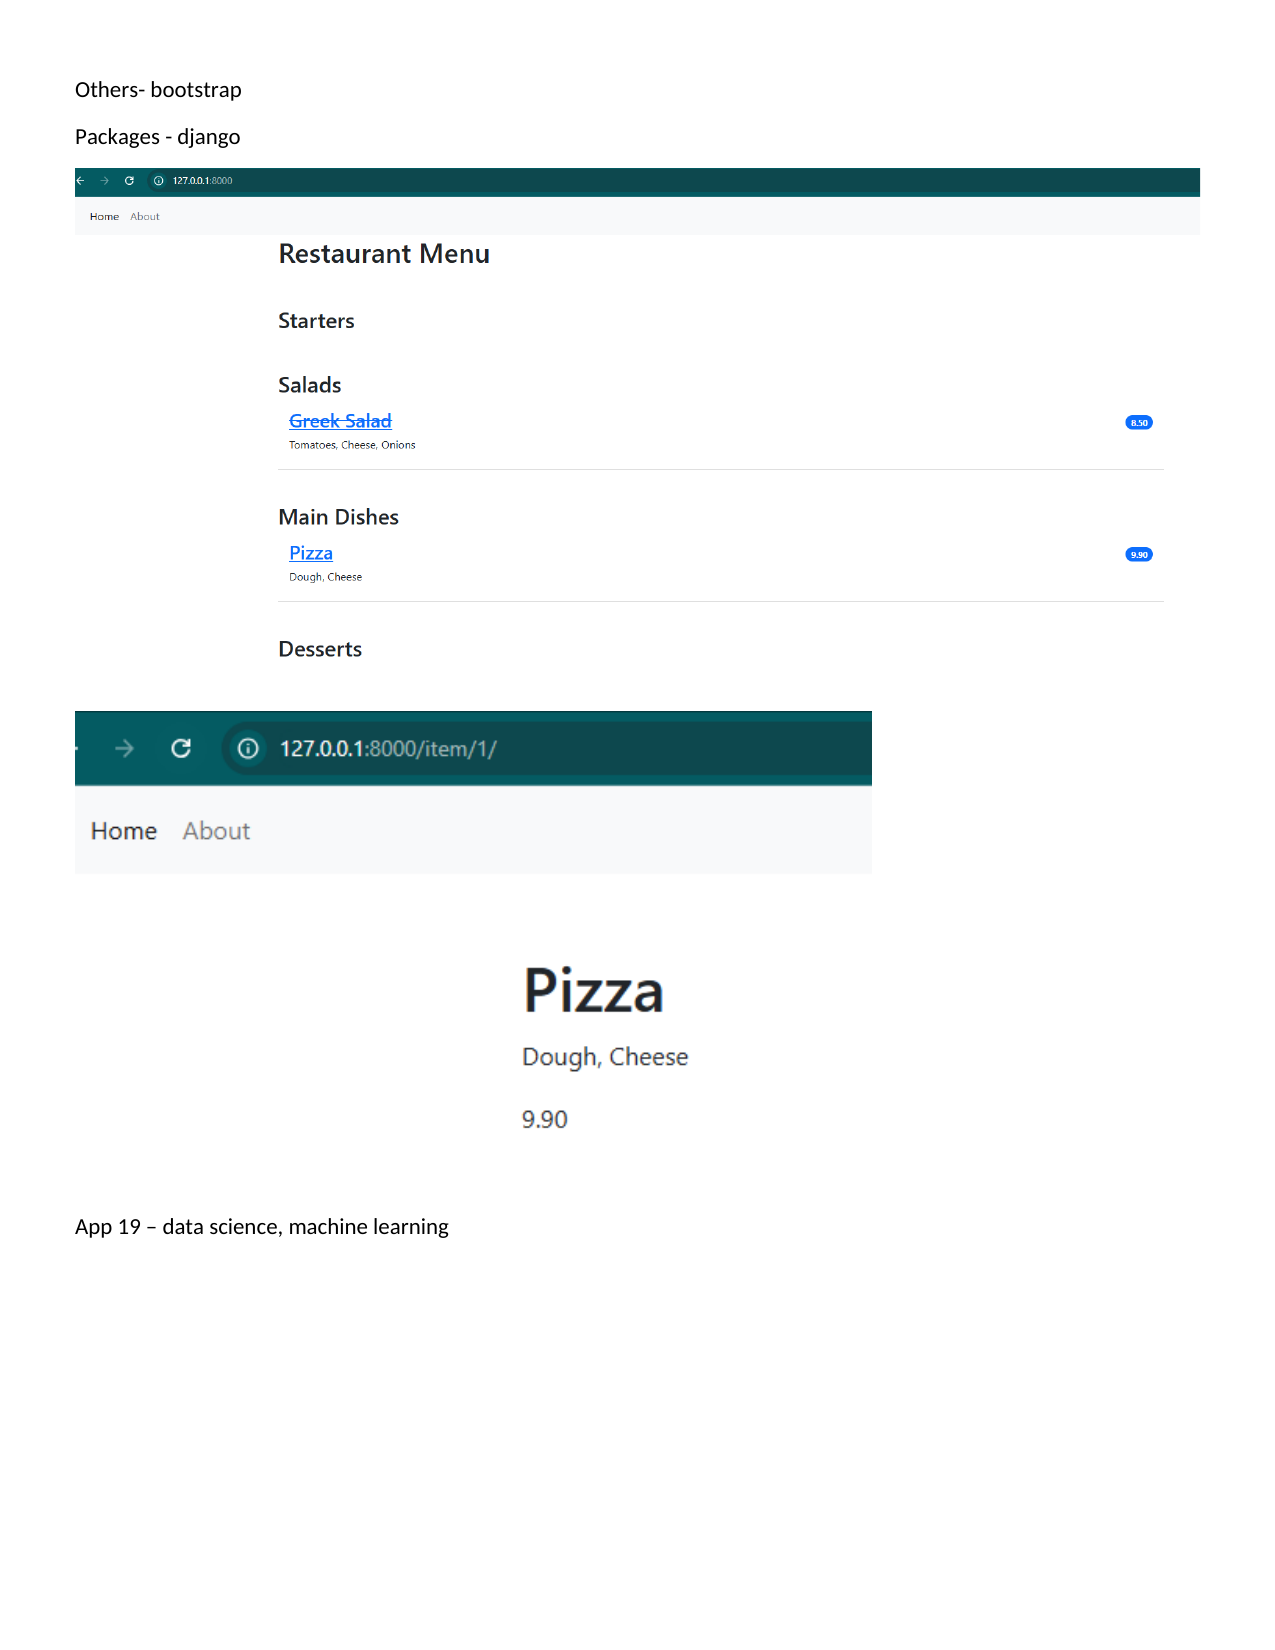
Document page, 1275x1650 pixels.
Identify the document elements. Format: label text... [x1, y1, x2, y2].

text App 19 – data science, machine learning [75, 1212, 1200, 1240]
text Others- bootstrap [75, 75, 1200, 103]
picture [75, 711, 872, 1194]
text Packages - django [75, 122, 1200, 150]
picture [75, 168, 1200, 693]
